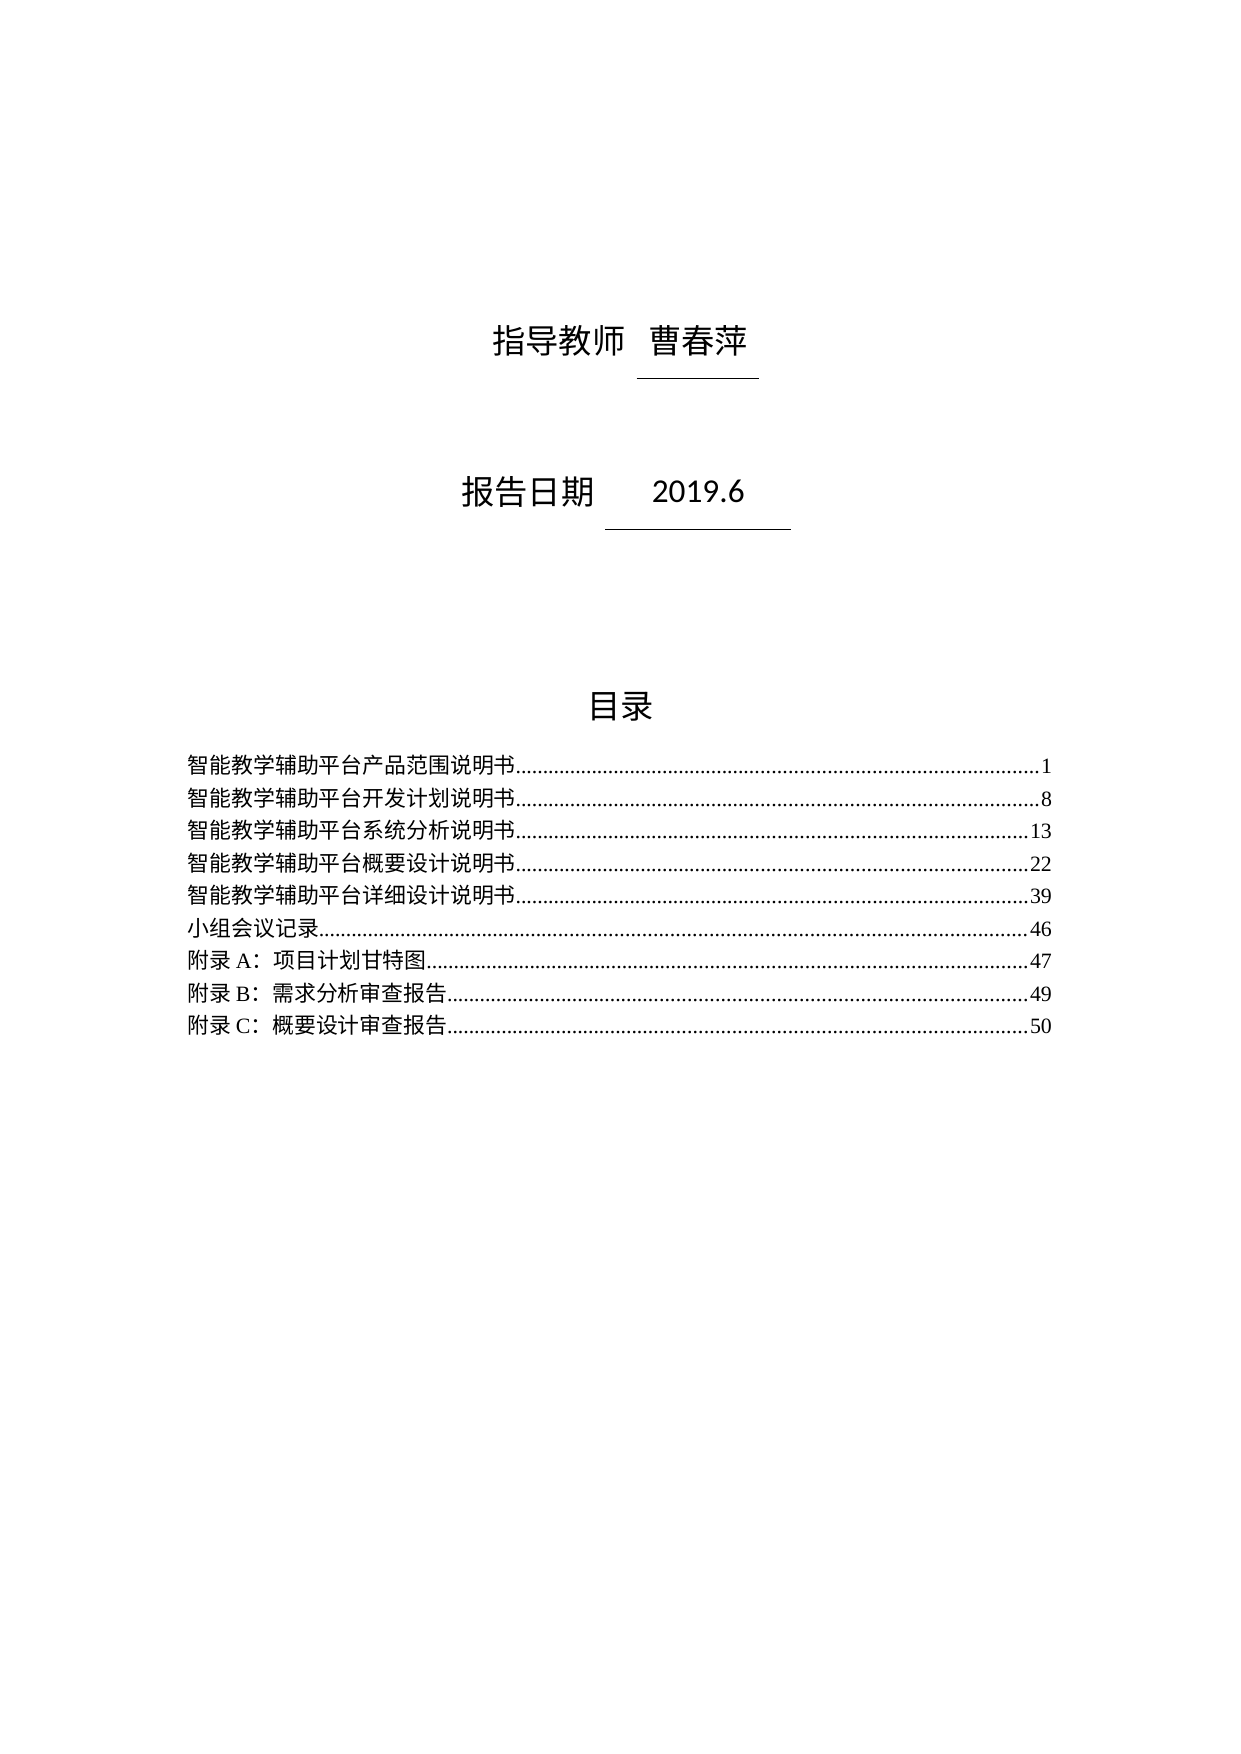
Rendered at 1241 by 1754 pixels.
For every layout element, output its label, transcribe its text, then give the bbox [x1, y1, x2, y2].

text 附录C：概要设计审查报告 50 [187, 1008, 1053, 1041]
text 智能教学辅助平台概要设计说明书 22 [187, 846, 1053, 878]
table_header 曹春萍 [637, 306, 759, 377]
text 智能教学辅助平台开发计划说明书 8 [187, 781, 1053, 813]
table_header 2019.6 [605, 458, 791, 529]
table_header 指导教师 [481, 306, 637, 377]
text 附录A：项目计划甘特图 47 [187, 943, 1053, 976]
subtitle 目录 [187, 671, 1053, 736]
text 小组会议记录 46 [187, 911, 1053, 943]
table_header 报告日期 [450, 458, 605, 529]
text 智能教学辅助平台系统分析说明书 13 [187, 813, 1053, 846]
text 附录B：需求分析审查报告 49 [187, 976, 1053, 1008]
text 智能教学辅助平台产品范围说明书 1 [187, 748, 1053, 781]
text 智能教学辅助平台详细设计说明书 39 [187, 878, 1053, 911]
